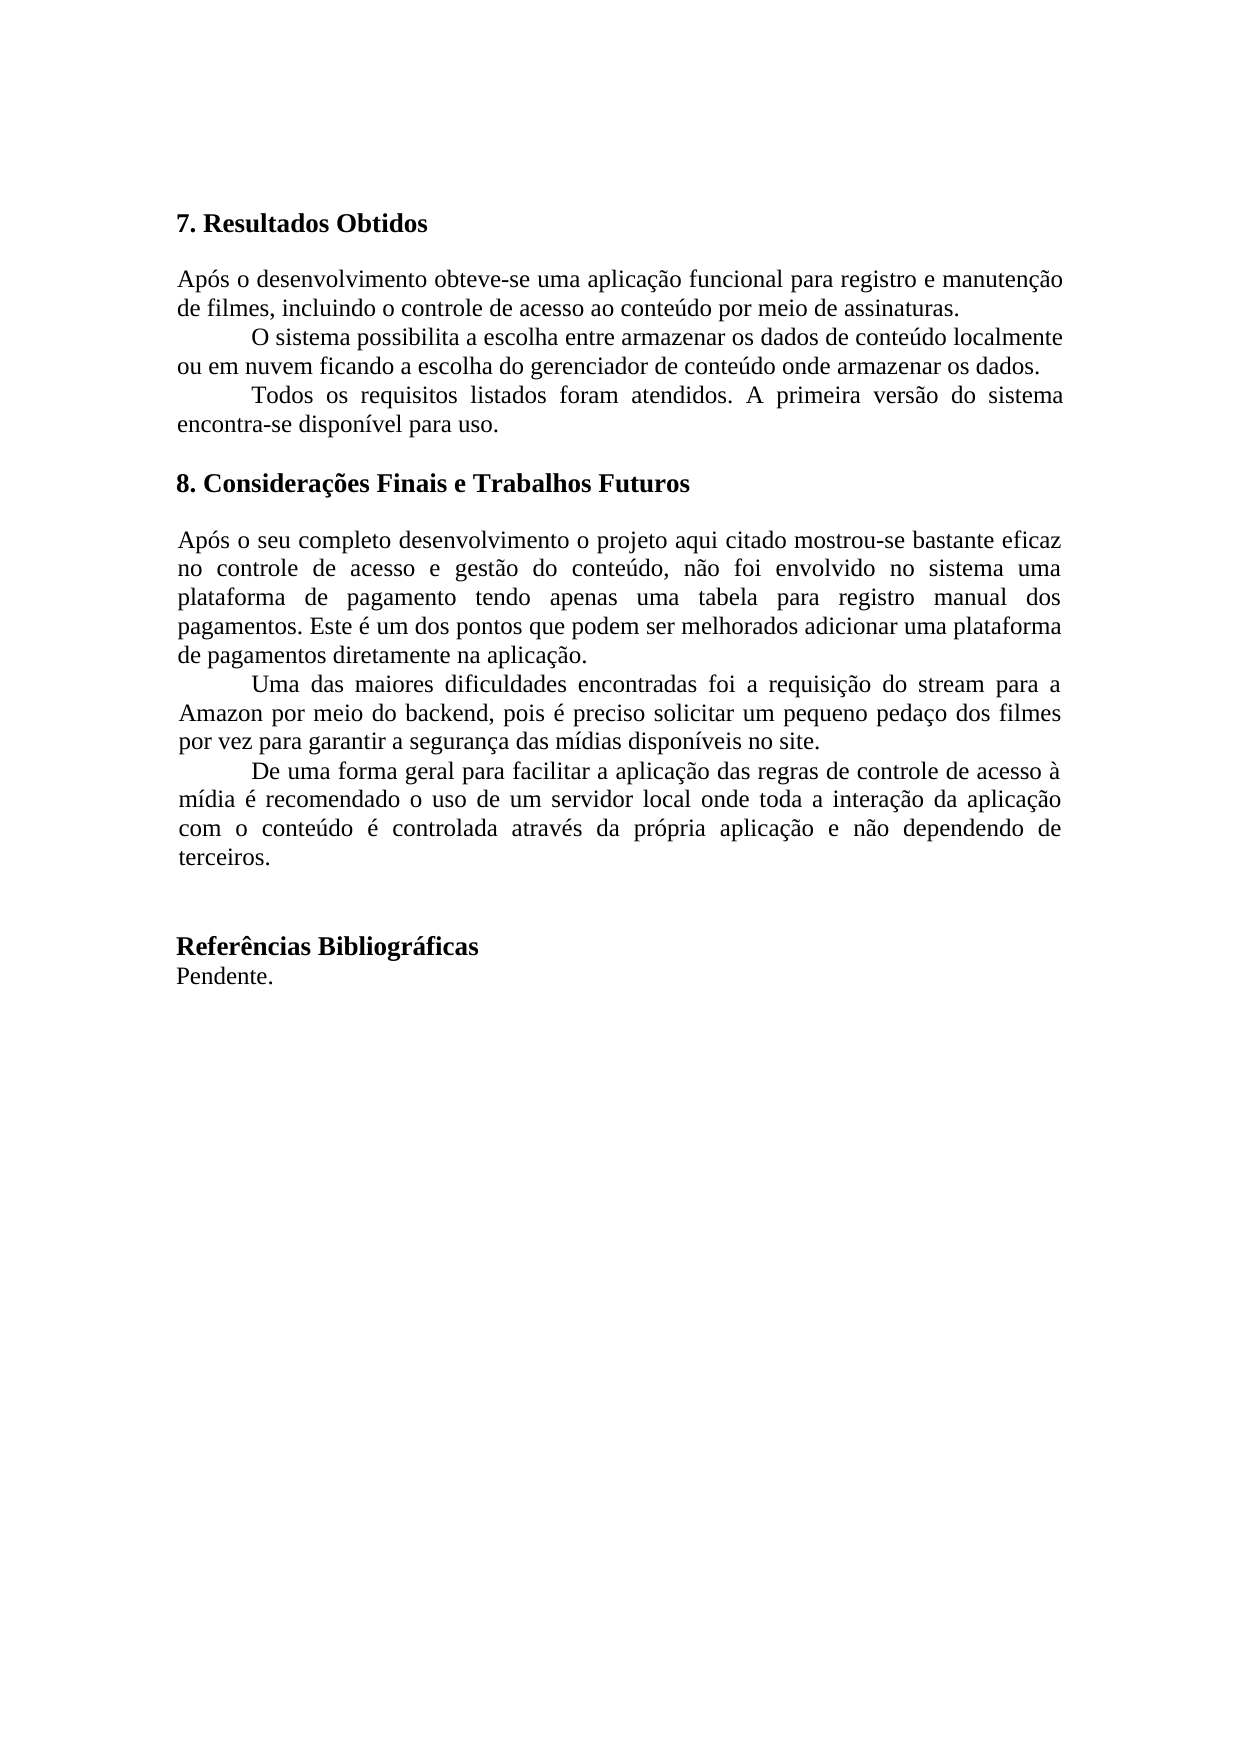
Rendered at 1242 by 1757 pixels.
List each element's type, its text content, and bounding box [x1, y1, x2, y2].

subtitle 7. Resultados Obtidos [176, 207, 1062, 238]
text De uma forma geral para facilitar a aplicação das regras de controle de acesso à mídia é recomendado o uso de um servidor local onde toda a interação da aplicação com o conteúdo é controlada através da própria aplicação e não dependendo de terceiros. [177, 756, 1062, 871]
text Todos os requisitos listados foram atendidos. A primeira versão do sistema encontra-se disponível para uso. [177, 380, 1064, 438]
text Após o seu completo desenvolvimento o projeto aqui citado mostrou-se bastante eficaz no controle de acesso e gestão do conteúdo, não foi envolvido no sistema uma plataforma de pagamento tendo apenas uma tabela para registro manual dos pagamentos. Este é um dos pontos que podem ser melhorados adicionar uma plataforma de pagamentos diretamente na aplicação. [177, 525, 1062, 668]
text Uma das maiores dificuldades encontradas foi a requisição do stream para a Amazon por meio do backend, pois é preciso solicitar um pequeno pedaço dos filmes por vez para garantir a segurança das mídias disponíveis no site. [177, 669, 1062, 755]
subtitle 8. Considerações Finais e Trabalhos Futuros [176, 468, 1062, 499]
subtitle Referências Bibliográficas [176, 930, 1062, 961]
text Após o desenvolvimento obteve-se uma aplicação funcional para registro e manutenção de filmes, incluindo o controle de acesso ao conteúdo por meio de assinaturas. [177, 264, 1064, 322]
text O sistema possibilita a escolha entre armazenar os dados de conteúdo localmente ou em nuvem ficando a escolha do gerenciador de conteúdo onde armazenar os dados. [177, 322, 1064, 380]
text Pendente. [176, 961, 1064, 990]
